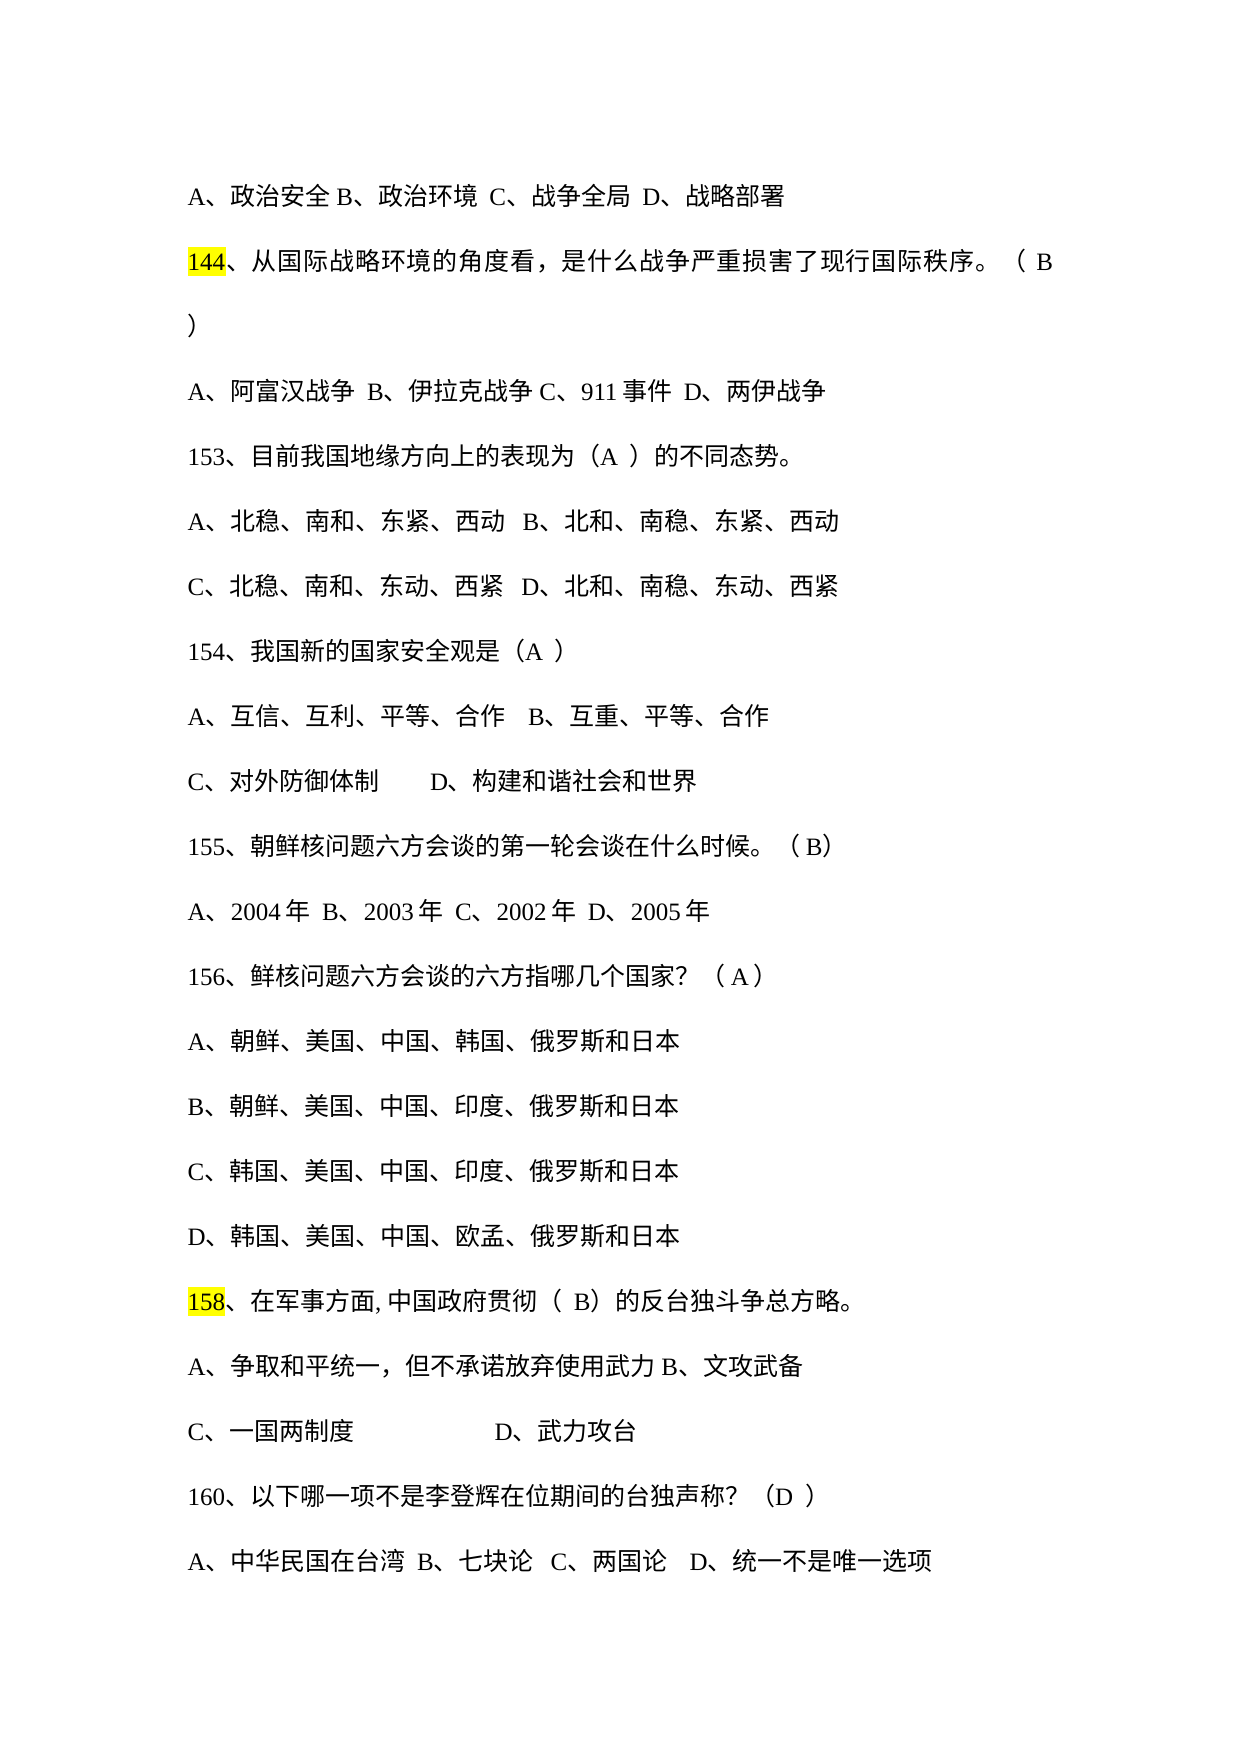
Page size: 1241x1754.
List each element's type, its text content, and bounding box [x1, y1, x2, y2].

text 155、朝鲜核问题六方会谈的第一轮会谈在什么时候。（ B） [187, 812, 1053, 877]
text C、北稳、南和、东动、西紧 D、北和、南稳、东动、西紧 [187, 552, 1053, 617]
text A、中华民国在台湾 B、七块论 C、两国论 D、统一不是唯一选项 [187, 1527, 1053, 1592]
text B、朝鲜、美国、中国、印度、俄罗斯和日本 [187, 1072, 1053, 1137]
text 153、目前我国地缘方向上的表现为（A ）的不同态势。 [187, 422, 1053, 487]
text A、朝鲜、美国、中国、韩国、俄罗斯和日本 [187, 1007, 1053, 1072]
text A、北稳、南和、东紧、西动 B、北和、南稳、东紧、西动 [187, 487, 1053, 552]
text A、2004年 B、2003年 C、2002年 D、2005年 [187, 877, 1053, 942]
text D、韩国、美国、中国、欧孟、俄罗斯和日本 [187, 1202, 1053, 1267]
text 144、从国际战略环境的角度看，是什么战争严重损害了现行国际秩序。（ B ） [187, 227, 1053, 357]
text A、政治安全 B、政治环境 C、战争全局 D、战略部署 [187, 162, 1053, 227]
text C、韩国、美国、中国、印度、俄罗斯和日本 [187, 1137, 1053, 1202]
text A、互信、互利、平等、合作 B、互重、平等、合作 [187, 682, 1053, 747]
text C、一国两制度 D、武力攻台 [187, 1397, 1053, 1462]
text A、阿富汉战争 B、伊拉克战争 C、911事件 D、两伊战争 [187, 357, 1053, 422]
text 158、在军事方面, 中国政府贯彻（ B）的反台独斗争总方略。 [187, 1267, 1053, 1332]
text 160、以下哪一项不是李登辉在位期间的台独声称？（D ） [187, 1462, 1053, 1527]
text C、对外防御体制 D、构建和谐社会和世界 [187, 747, 1053, 812]
text 154、我国新的国家安全观是（A ） [187, 617, 1053, 682]
text 156、鲜核问题六方会谈的六方指哪几个国家？（ A ） [187, 942, 1053, 1007]
text A、争取和平统一，但不承诺放弃使用武力 B、文攻武备 [187, 1332, 1053, 1397]
